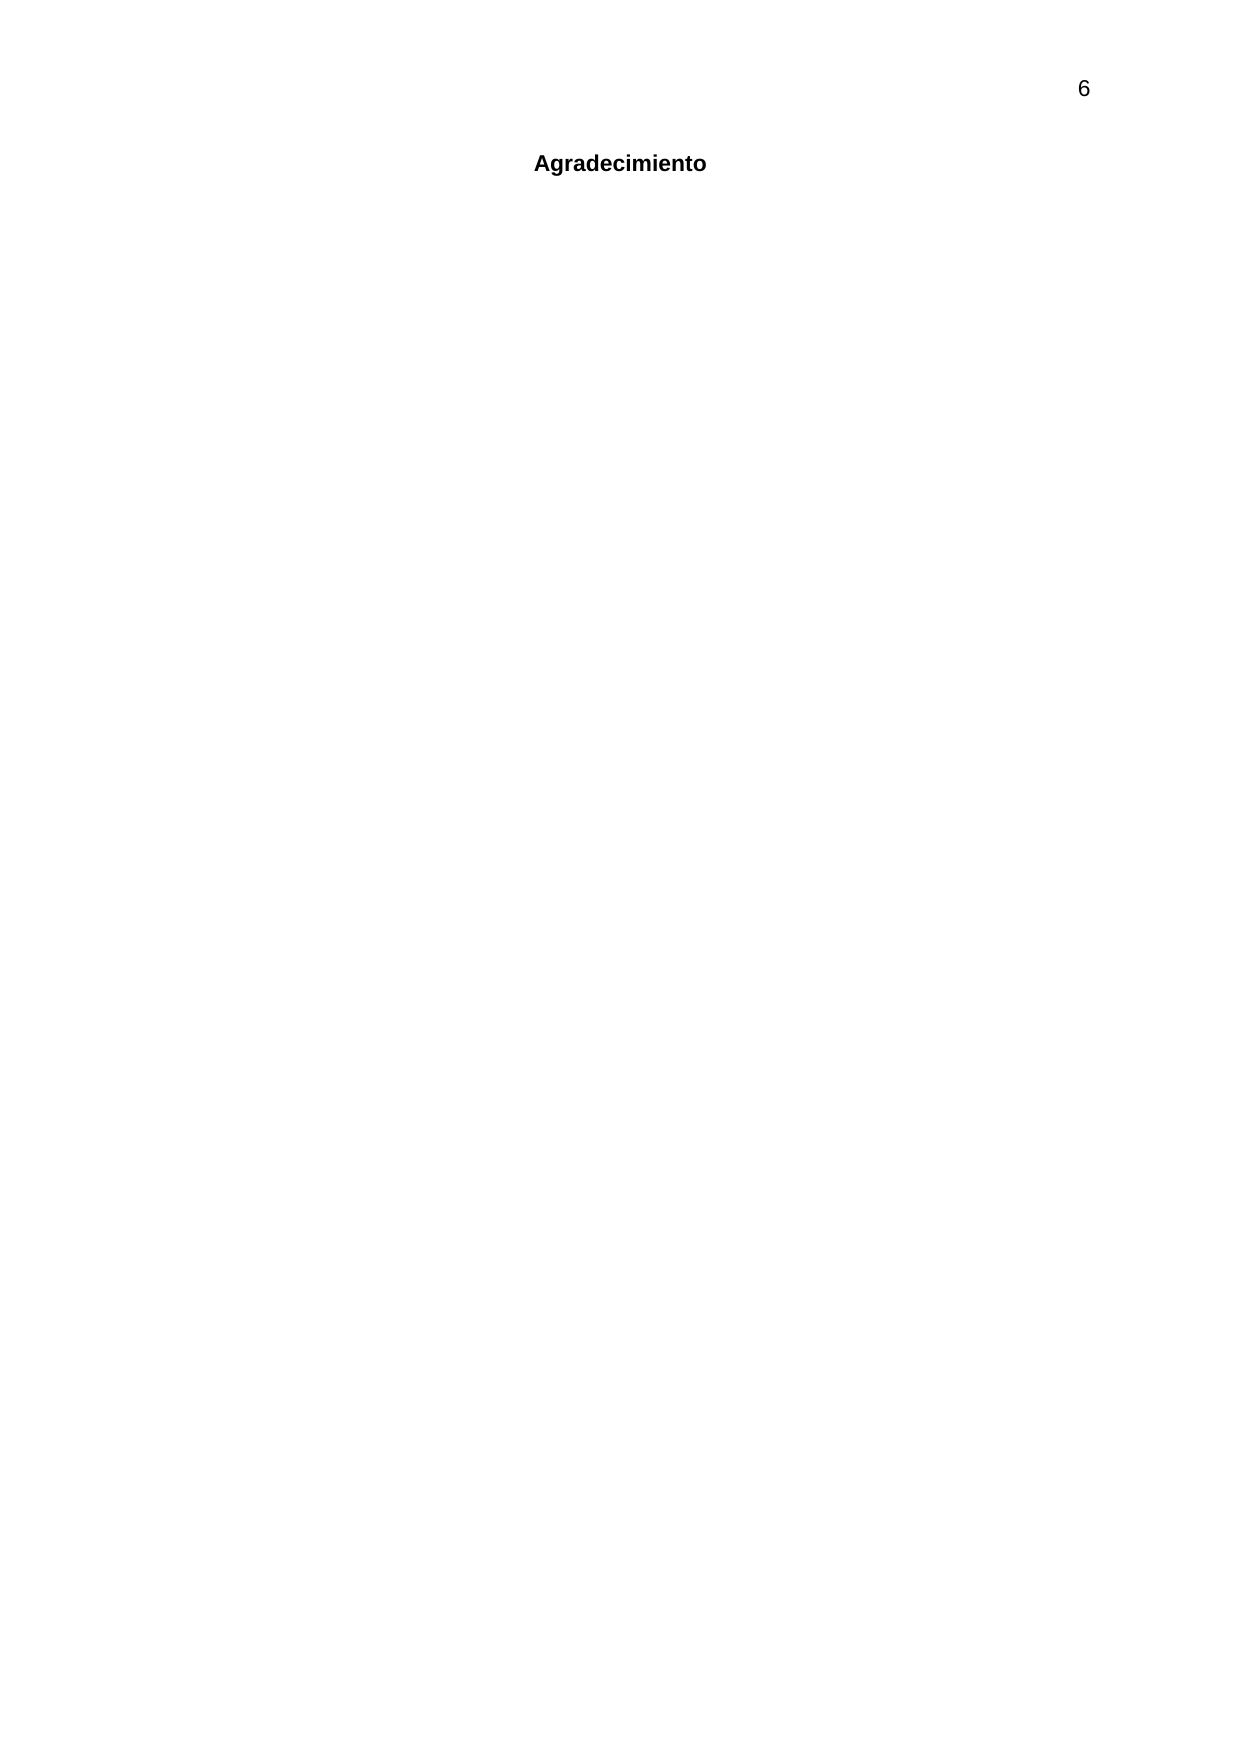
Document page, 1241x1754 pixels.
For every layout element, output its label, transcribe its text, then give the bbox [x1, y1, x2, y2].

text Agradecimiento [150, 150, 1090, 176]
